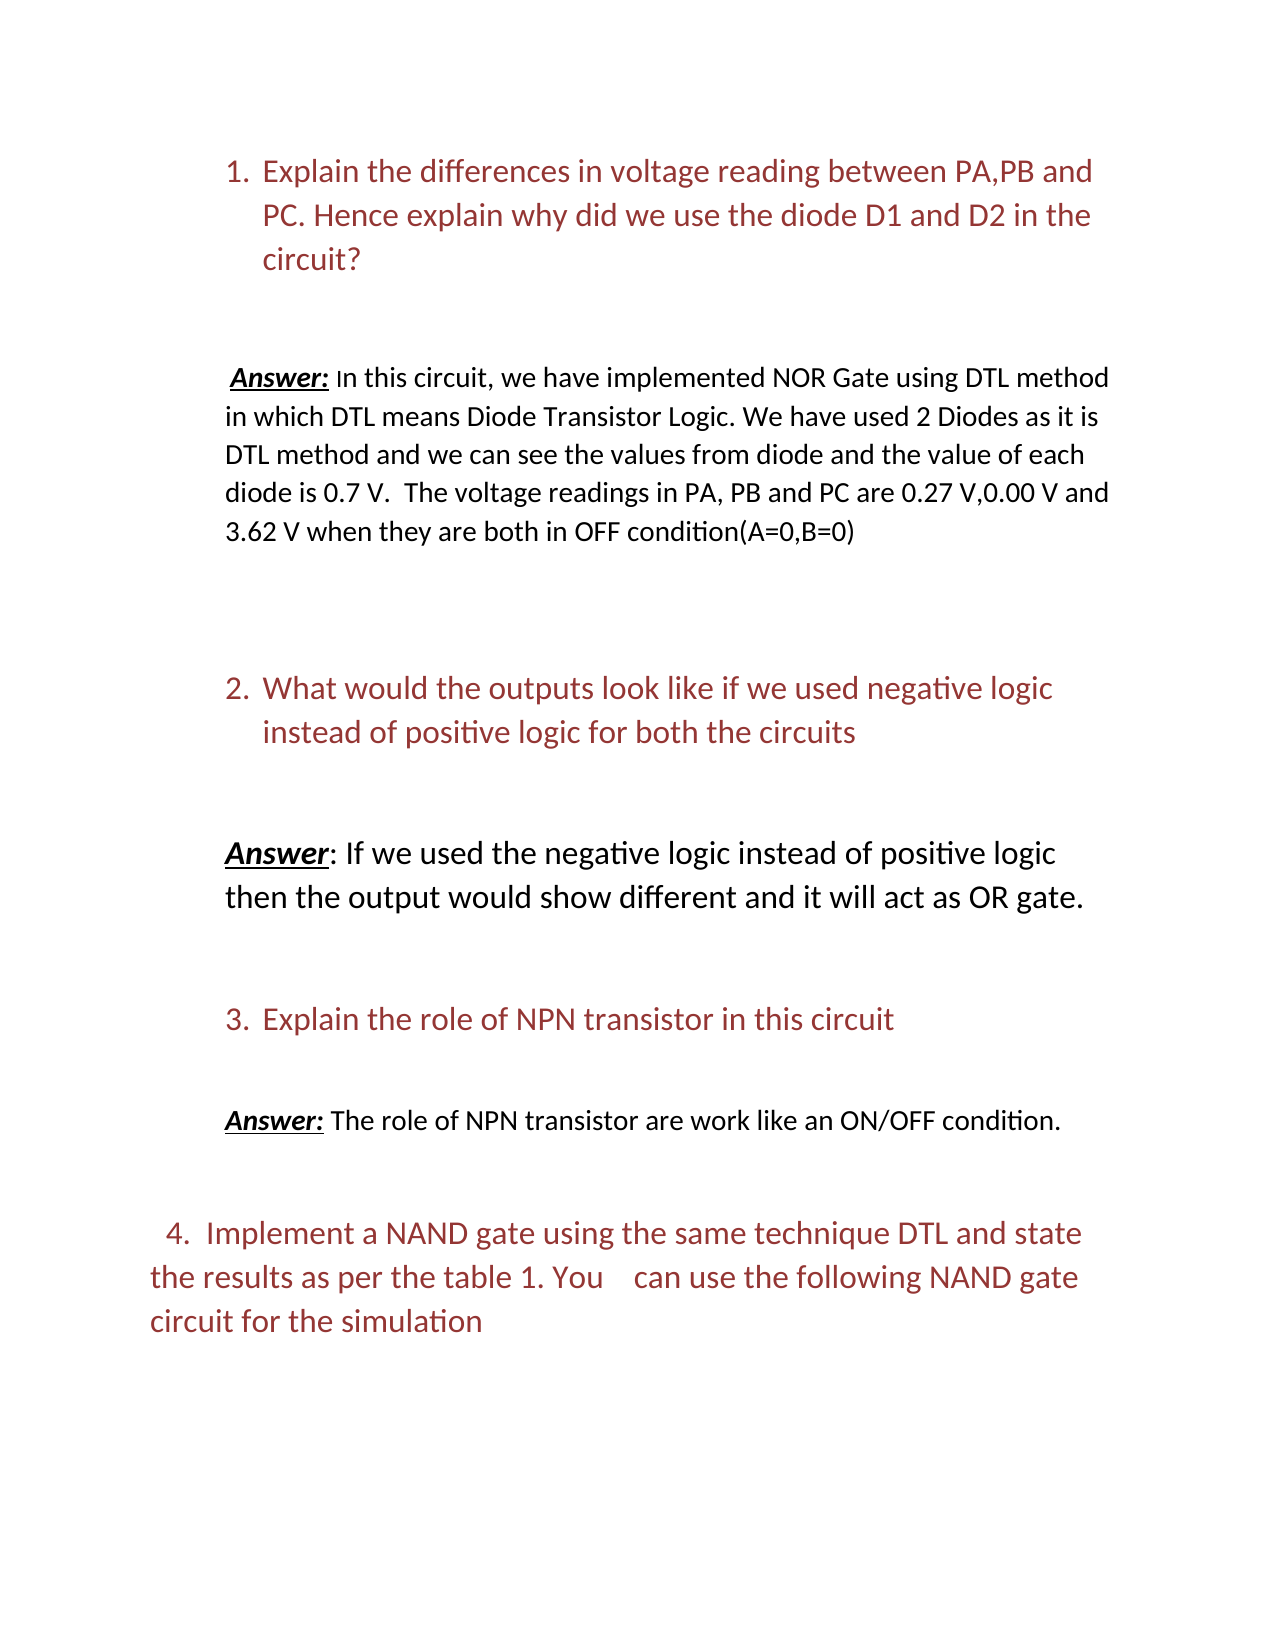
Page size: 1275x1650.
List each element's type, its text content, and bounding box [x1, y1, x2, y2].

text Answer: The role of NPN transistor are work like an ON/OFF condition. [225, 1102, 1125, 1138]
list Explain the differences in voltage reading between PA,PB and PC. Hence explain why did we use the diode D1 and D2 in the circuit? [225, 150, 1125, 279]
text Answer: If we used the negative logic instead of positive logic then the output would show different and it will act as OR gate. [225, 832, 1125, 917]
text 4. Implement a NAND gate using the same technique DTL and state the results as per the table 1. You can use the following NAND gate circuit for the simulation [150, 1212, 1125, 1341]
text Answer: In this circuit, we have implemented NOR Gate using DTL method in which DTL means Diode Transistor Logic. We have used 2 Diodes as it is DTL method and we can see the values from diode and the value of each diode is 0.7 V. The voltage readings in PA, PB and PC are 0.27 V,0.00 V and 3.62 V when they are both in OFF condition(A=0,B=0) [225, 359, 1125, 548]
list What would the outputs look like if we used negative logic instead of positive logic for both the circuits [225, 667, 1125, 752]
list Explain the role of NPN transistor in this circuit [225, 998, 1125, 1038]
